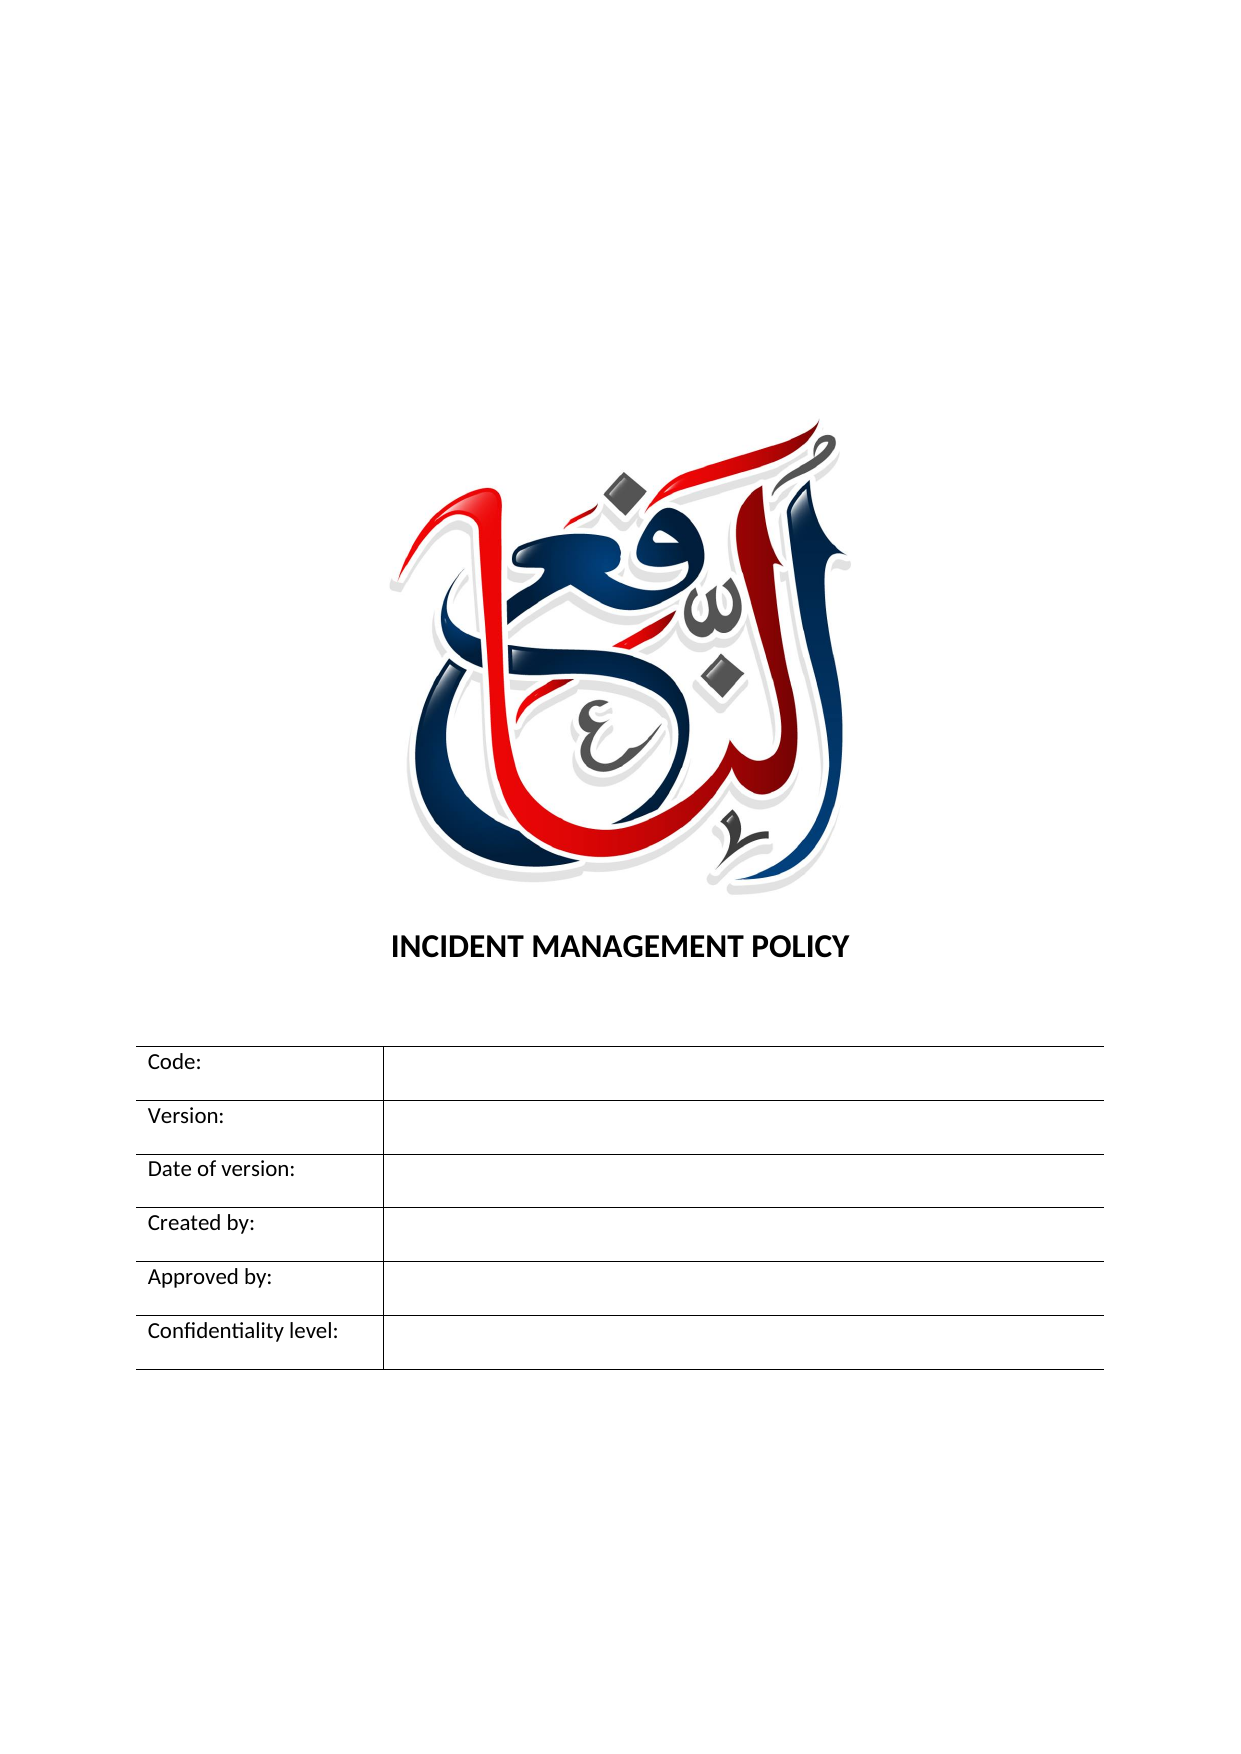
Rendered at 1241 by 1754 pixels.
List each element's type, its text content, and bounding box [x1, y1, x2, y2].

table_cell [384, 1316, 1104, 1368]
table_cell [384, 1262, 1104, 1315]
table_header [384, 1047, 1104, 1100]
table_cell Version: [136, 1101, 383, 1153]
text INCIDENT MANAGEMENT POLICY [148, 925, 1092, 966]
table_cell Approved by: [136, 1262, 383, 1315]
table_cell Confidentiality level: [136, 1316, 383, 1368]
picture [376, 412, 864, 901]
table_cell [384, 1208, 1104, 1261]
table_cell [384, 1101, 1104, 1153]
table_cell [384, 1155, 1104, 1207]
table_header Code: [136, 1047, 383, 1100]
table_cell Date of version: [136, 1155, 383, 1207]
table_cell Created by: [136, 1208, 383, 1261]
